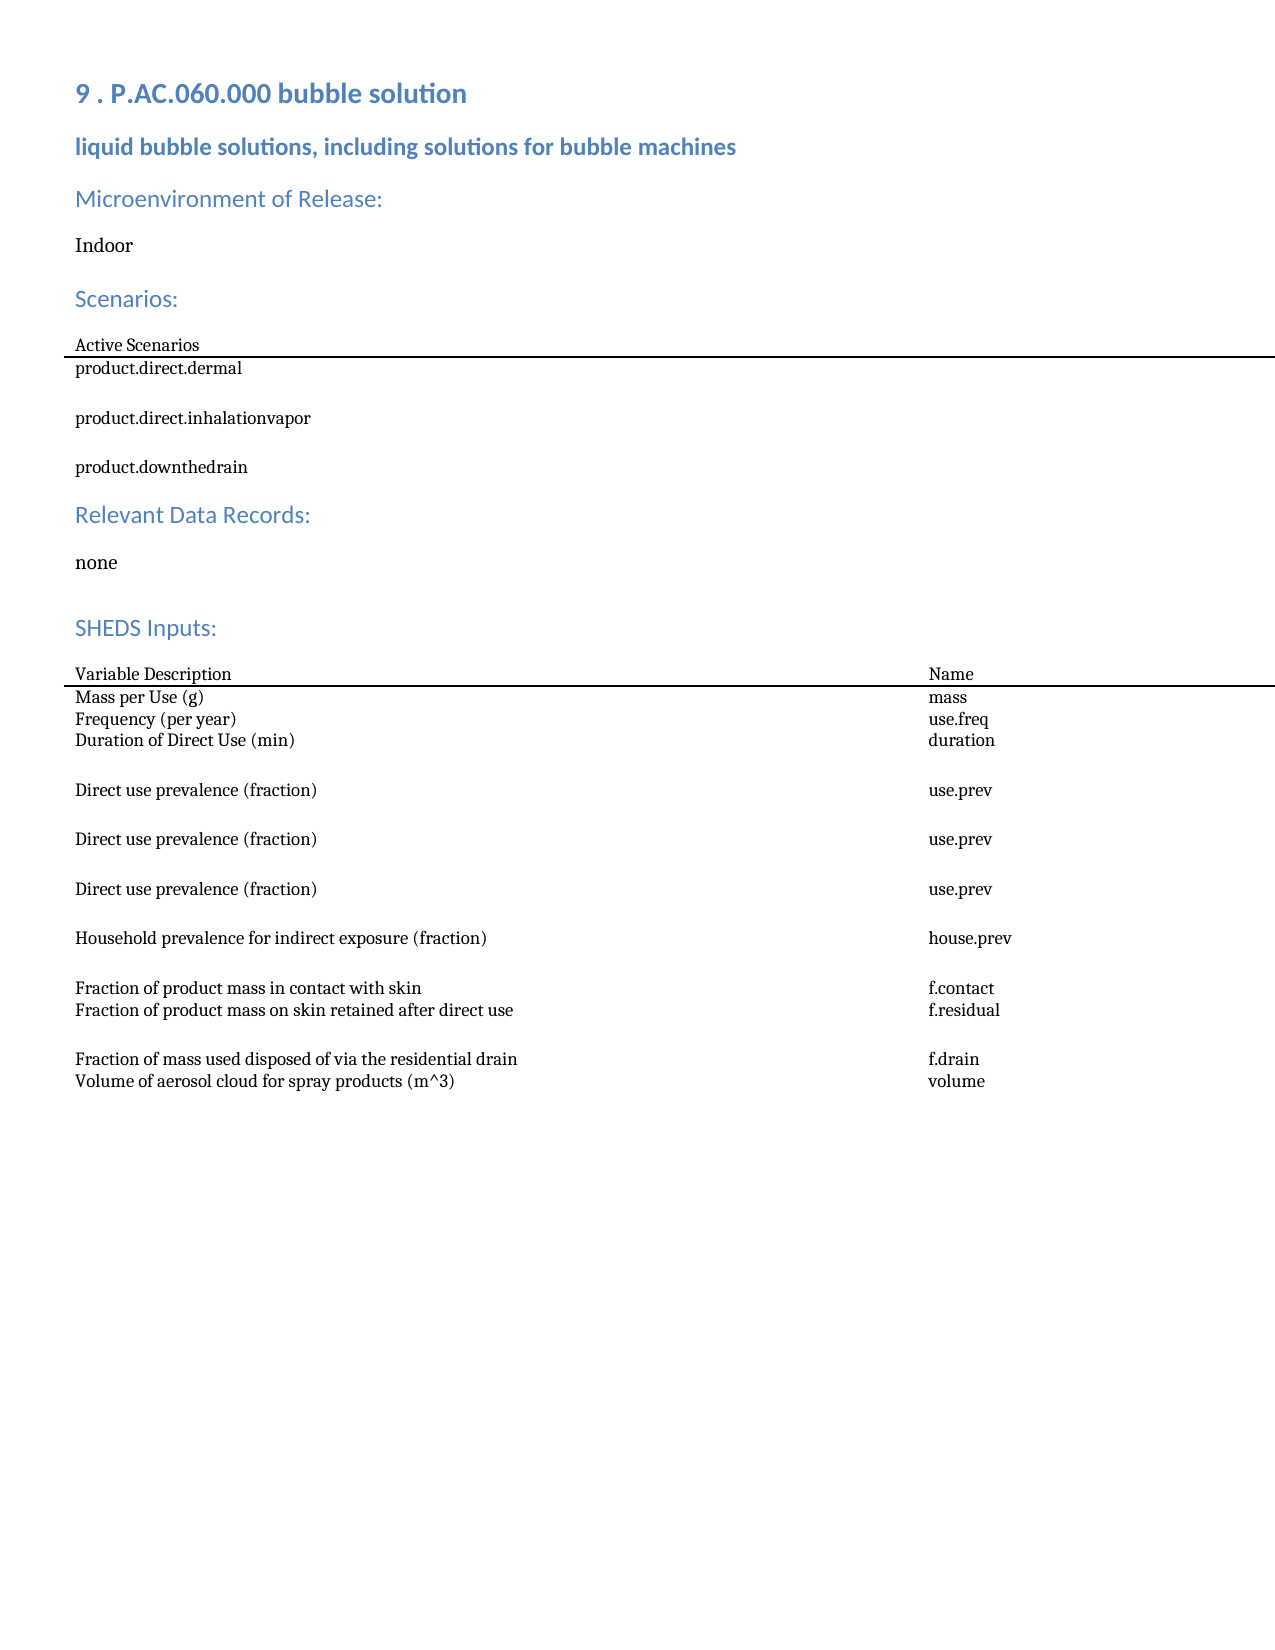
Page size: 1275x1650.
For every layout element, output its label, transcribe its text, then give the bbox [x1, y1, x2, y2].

subtitle SHEDS Inputs: [75, 612, 1200, 642]
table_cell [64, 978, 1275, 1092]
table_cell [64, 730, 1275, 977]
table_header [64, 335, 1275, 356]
subtitle Scenarios: [75, 283, 1200, 314]
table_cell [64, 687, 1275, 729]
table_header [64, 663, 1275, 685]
text Indoor [75, 234, 1200, 258]
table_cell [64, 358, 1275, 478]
subtitle Microenvironment of Release: [75, 183, 1200, 213]
subtitle 9 . P.AC.060.000 bubble solution [75, 75, 1200, 111]
subtitle Relevant Data Records: [75, 499, 1200, 530]
text none [75, 551, 1200, 574]
subtitle liquid bubble solutions, including solutions for bubble machines [75, 131, 1200, 162]
